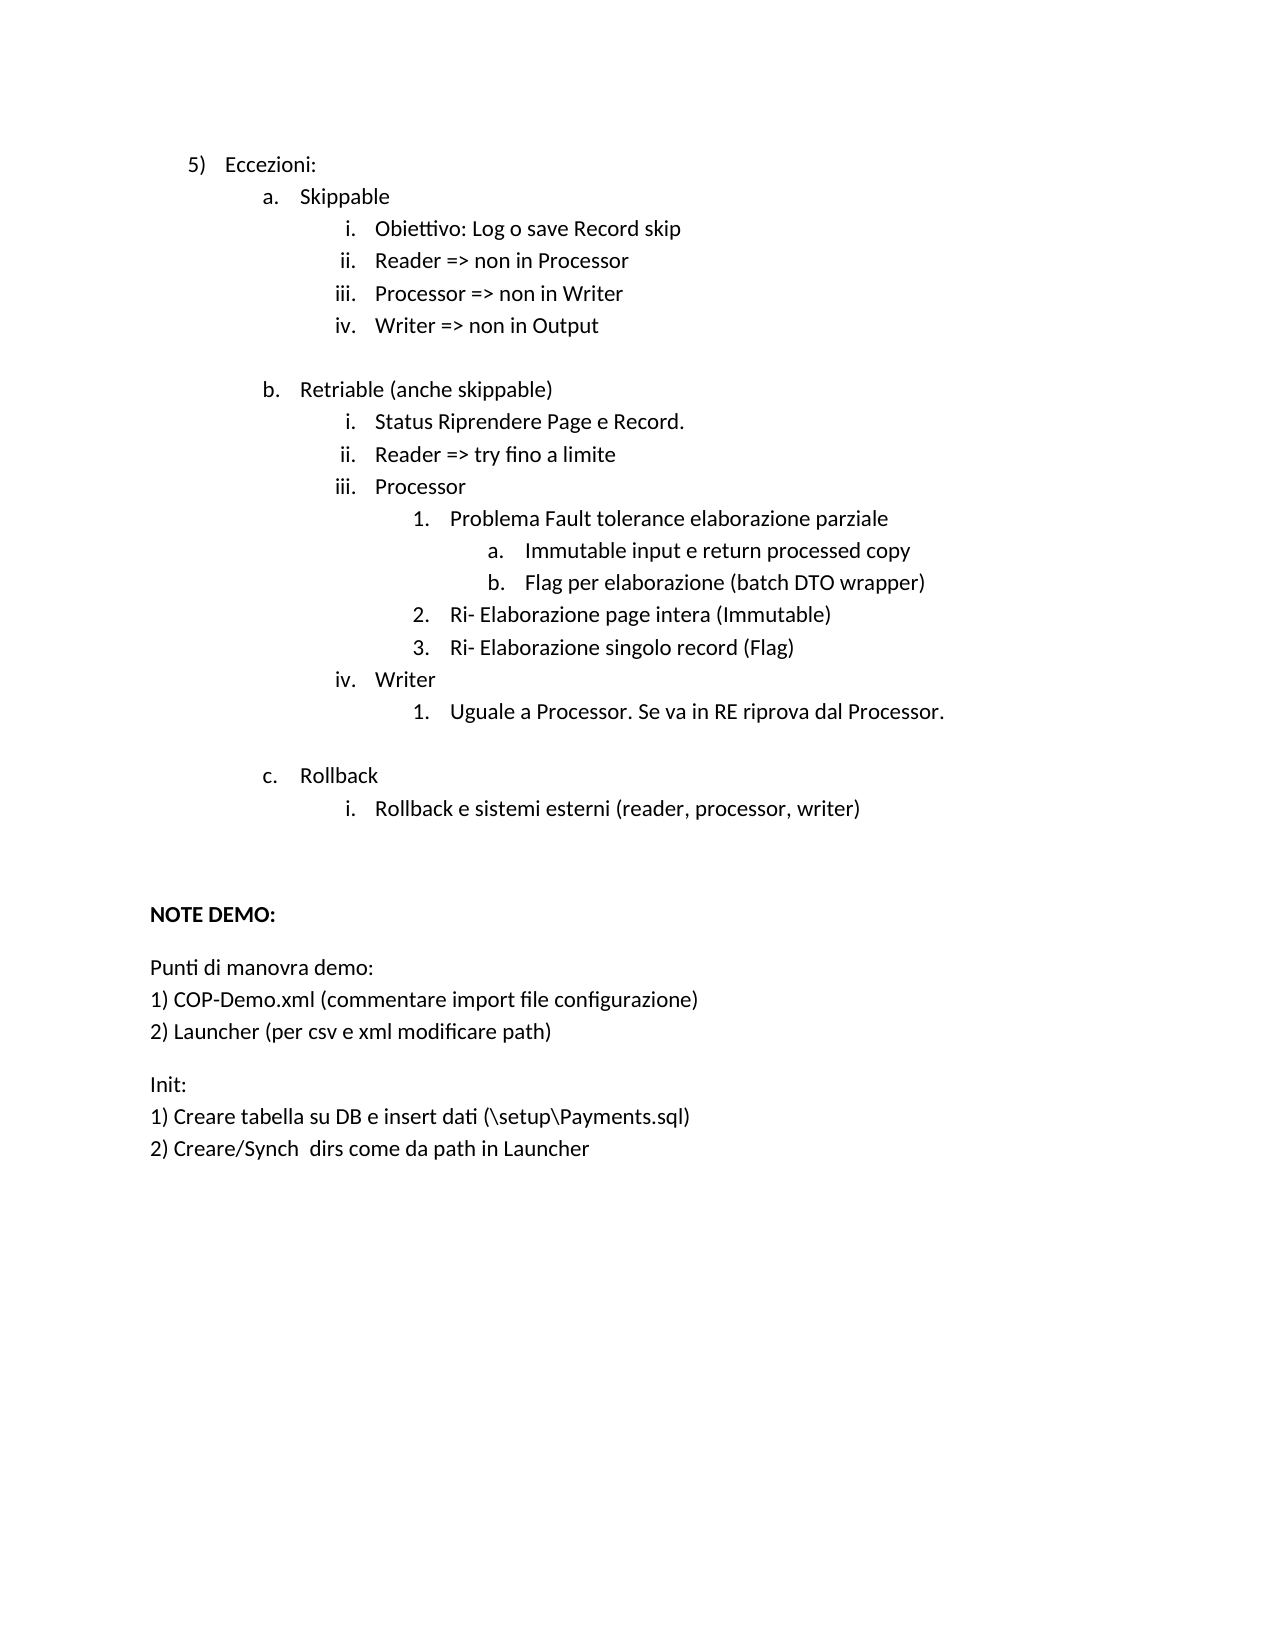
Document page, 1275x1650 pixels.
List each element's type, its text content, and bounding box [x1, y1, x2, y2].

list Writer [356, 665, 1125, 693]
list Ri- Elaborazione singolo record (Flag) [412, 633, 1125, 661]
list Status Riprendere Page e Record. [356, 407, 1125, 436]
list Skippable [262, 182, 1125, 210]
list Eccezioni: [187, 150, 1125, 178]
list Flag per elaborazione (batch DTO wrapper) [487, 568, 1125, 596]
list Immutable input e return processed copy [487, 536, 1125, 564]
text NOTE DEMO: [150, 900, 1125, 928]
list Reader => try fino a limite [356, 440, 1125, 468]
list Processor => non in Writer [356, 279, 1125, 307]
list Uguale a Processor. Se va in RE riprova dal Processor. [412, 697, 1125, 757]
list Rollback e sistemi esterni (reader, processor, writer) [356, 794, 1125, 822]
list Obiettivo: Log o save Record skip [356, 214, 1125, 242]
list Rollback [262, 762, 1125, 789]
list Processor [356, 472, 1125, 500]
list Writer => non in Output [356, 311, 1125, 371]
list Ri- Elaborazione page intera (Immutable) [412, 601, 1125, 629]
list Reader => non in Processor [356, 247, 1125, 274]
text Init: 1) Creare tabella su DB e insert dati (\setup\Payments.sql) 2) Creare/Synch dirs come da path in Launcher [150, 1070, 1125, 1163]
text Punti di manovra demo: 1) COP-Demo.xml (commentare import file configurazione) 2) Launcher (per csv e xml modificare path) [150, 953, 1125, 1045]
list Problema Fault tolerance elaborazione parziale [412, 504, 1125, 532]
list Retriable (anche skippable) [262, 375, 1125, 403]
